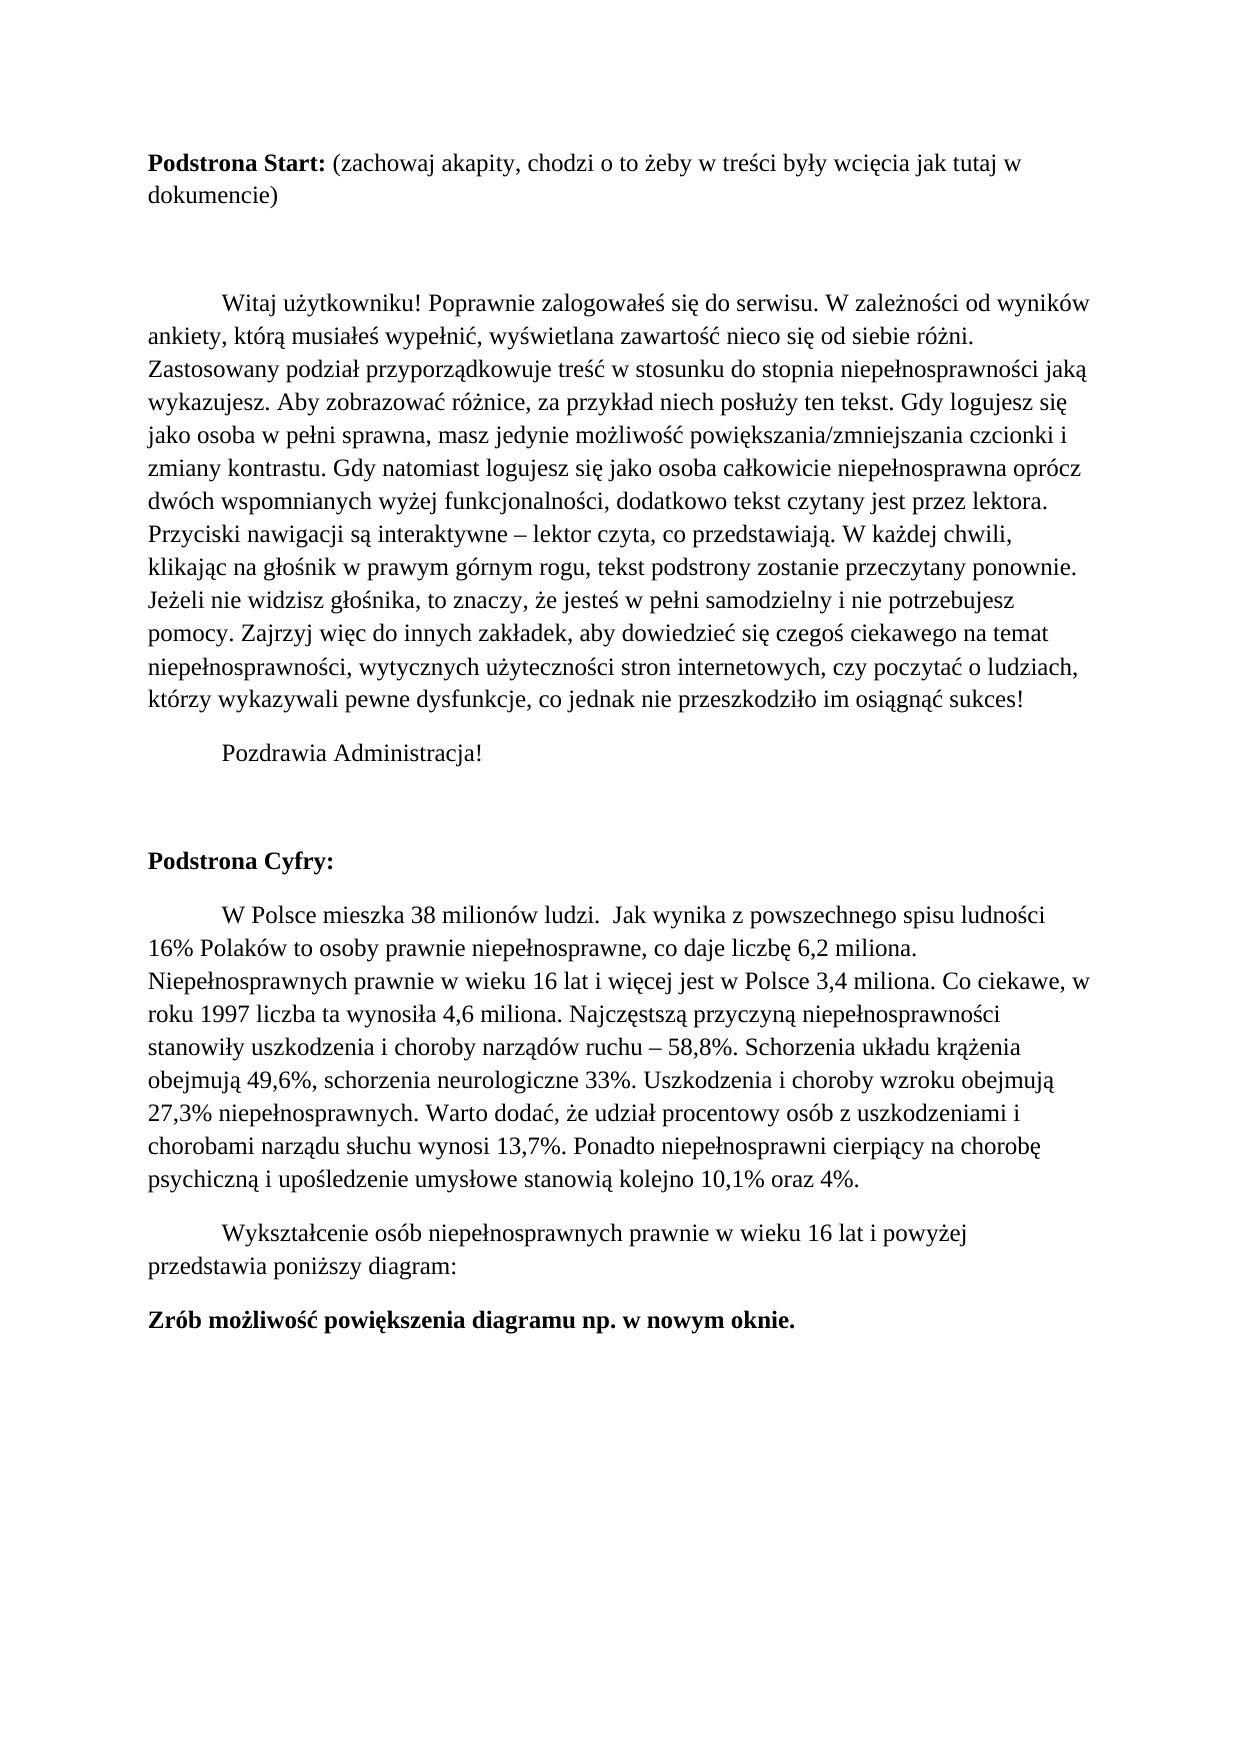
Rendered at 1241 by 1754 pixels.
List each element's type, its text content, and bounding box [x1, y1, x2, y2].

text Podstrona Start: (zachowaj akapity, chodzi o to żeby w treści były wcięcia jak tutaj w dokumencie) [148, 148, 1093, 209]
text Podstrona Cyfry: [148, 846, 1093, 875]
text Pozdrawia Administracja! [148, 738, 1093, 767]
text W Polsce mieszka 38 milionów ludzi. Jak wynika z powszechnego spisu ludności 16% Polaków to osoby prawnie niepełnosprawne, co daje liczbę 6,2 miliona. Niepełnosprawnych prawnie w wieku 16 lat i więcej jest w Polsce 3,4 miliona. Co ciekawe, w roku 1997 liczba ta wynosiła 4,6 miliona. Najczęstszą przyczyną niepełnosprawności stanowiły uszkodzenia i choroby narządów ruchu – 58,8%. Schorzenia układu krążenia obejmują 49,6%, schorzenia neurologiczne 33%. Uszkodzenia i choroby wzroku obejmują 27,3% niepełnosprawnych. Warto dodać, że udział procentowy osób z uszkodzeniami i chorobami narządu słuchu wynosi 13,7%. Ponadto niepełnosprawni cierpiący na chorobę psychiczną i upośledzenie umysłowe stanowią kolejno 10,1% oraz 4%. [148, 900, 1093, 1193]
text Witaj użytkowniku! Poprawnie zalogowałeś się do serwisu. W zależności od wyników ankiety, którą musiałeś wypełnić, wyświetlana zawartość nieco się od siebie różni. Zastosowany podział przyporządkowuje treść w stosunku do stopnia niepełnosprawności jaką wykazujesz. Aby zobrazować różnice, za przykład niech posłuży ten tekst. Gdy logujesz się jako osoba w pełni sprawna, masz jedynie możliwość powiększania/zmniejszania czcionki i zmiany kontrastu. Gdy natomiast logujesz się jako osoba całkowicie niepełnosprawna oprócz dwóch wspomnianych wyżej funkcjonalności, dodatkowo tekst czytany jest przez lektora. Przyciski nawigacji są interaktywne – lektor czyta, co przedstawiają. W każdej chwili, klikając na głośnik w prawym górnym rogu, tekst podstrony zostanie przeczytany ponownie. Jeżeli nie widzisz głośnika, to znaczy, że jesteś w pełni samodzielny i nie potrzebujesz pomocy. Zajrzyj więc do innych zakładek, aby dowiedzieć się czegoś ciekawego na temat niepełnosprawności, wytycznych użyteczności stron internetowych, czy poczytać o ludziach, którzy wykazywali pewne dysfunkcje, co jednak nie przeszkodziło im osiągnąć sukces! [148, 288, 1093, 713]
text Wykształcenie osób niepełnosprawnych prawnie w wieku 16 lat i powyżej przedstawia poniższy diagram: [148, 1218, 1093, 1280]
text Zrób możliwość powiększenia diagramu np. w nowym oknie. [148, 1305, 1093, 1334]
